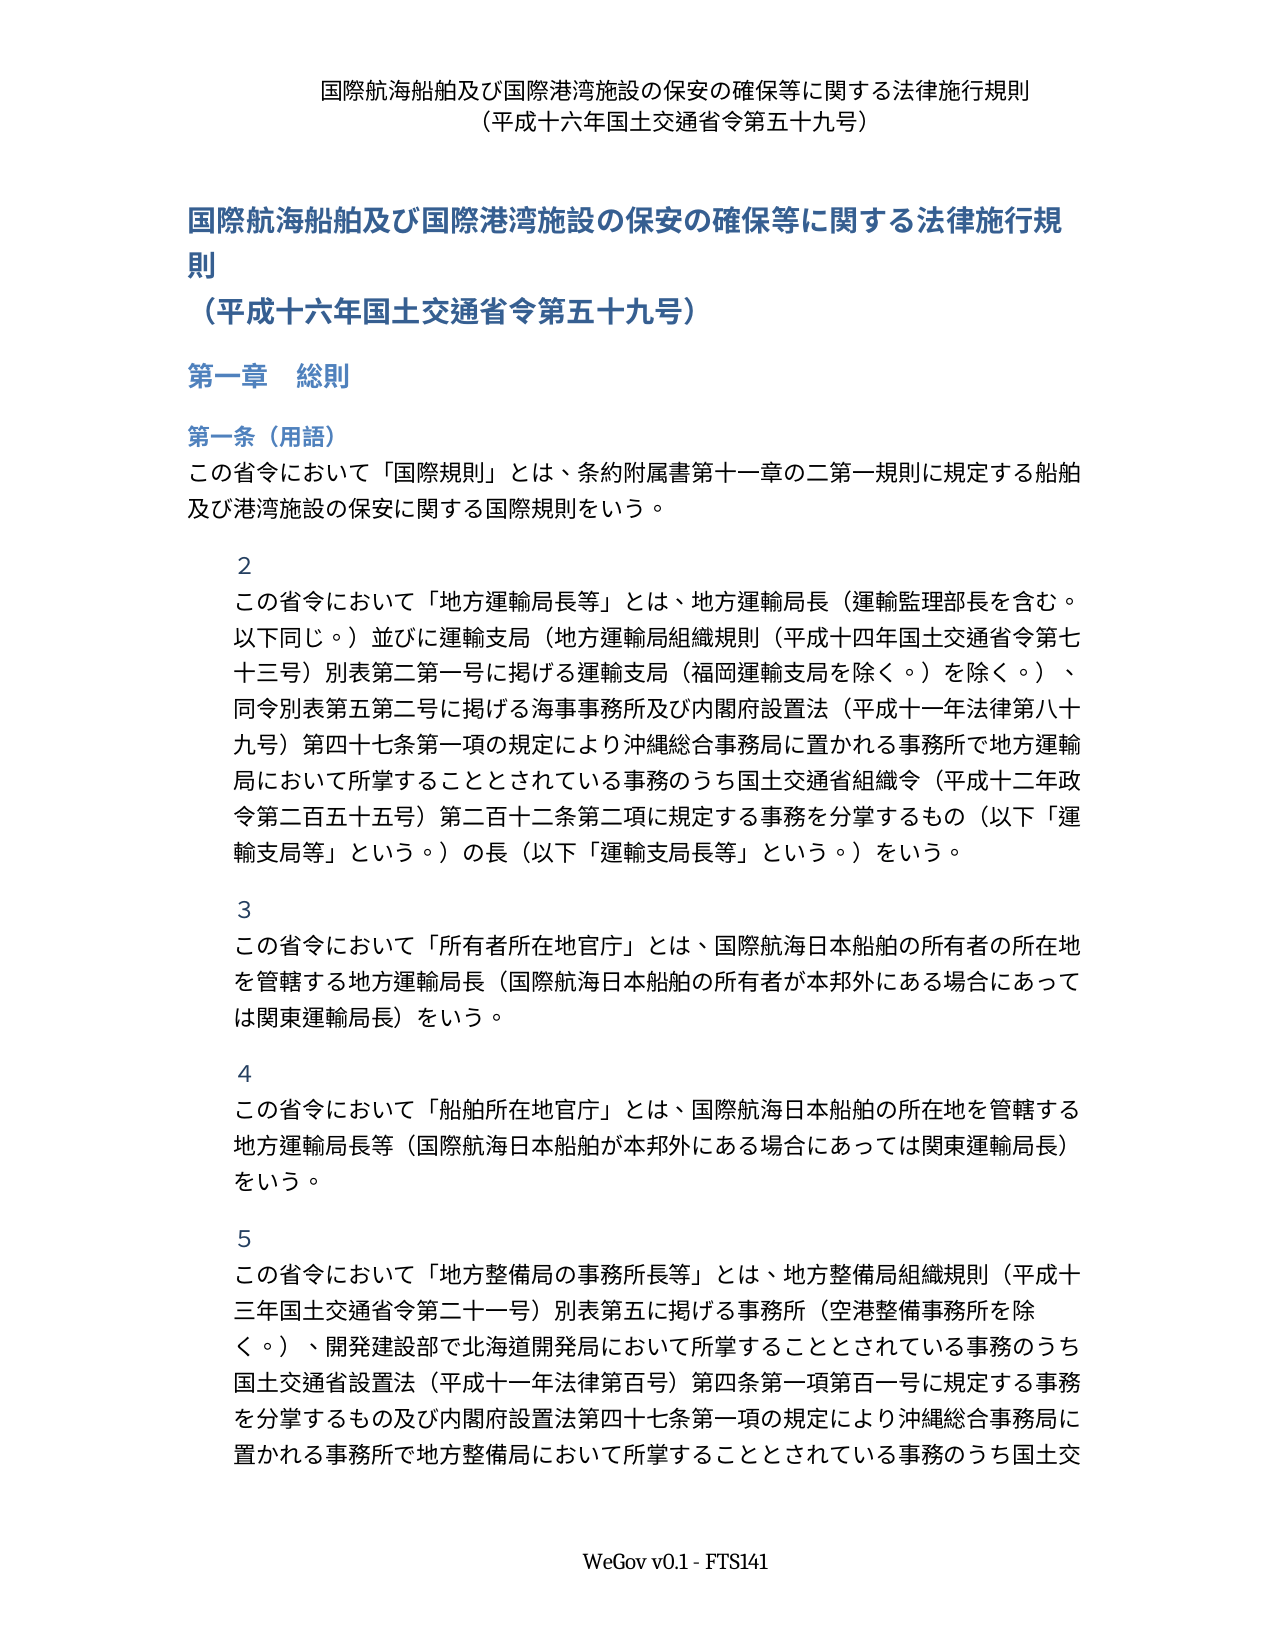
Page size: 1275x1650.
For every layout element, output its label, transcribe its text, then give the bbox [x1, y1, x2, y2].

subtitle ２ [233, 549, 1087, 581]
text この省令において「国際規則」とは、条約附属書第十一章の二第一規則に規定する船舶及び港湾施設の保安に関する国際規則をいう。 [187, 457, 1087, 524]
subtitle ５ [233, 1223, 1087, 1254]
subtitle 国際航海船舶及び国際港湾施設の保安の確保等に関する法律施行規則 （平成十六年国土交通省令第五十九号） [187, 200, 1087, 331]
subtitle ３ [233, 894, 1087, 925]
subtitle 第一条（用語） [187, 421, 1087, 452]
subtitle 第一章 総則 [187, 358, 1087, 394]
text この省令において「地方運輸局長等」とは、地方運輸局長（運輸監理部長を含む。以下同じ。）並びに運輸支局（地方運輸局組織規則（平成十四年国土交通省令第七十三号）別表第二第一号に掲げる運輸支局（福岡運輸支局を除く。）を除く。）、同令別表第五第二号に掲げる海事事務所及び内閣府設置法（平成十一年法律第八十九号）第四十七条第一項の規定により沖縄総合事務局に置かれる事務所で地方運輸局において所掌することとされている事務のうち国土交通省組織令（平成十二年政令第二百五十五号）第二百十二条第二項に規定する事務を分掌するもの（以下「運輸支局等」という。）の長（以下「運輸支局長等」という。）をいう。 [233, 586, 1087, 868]
text この省令において「所有者所在地官庁」とは、国際航海日本船舶の所有者の所在地を管轄する地方運輸局長（国際航海日本船舶の所有者が本邦外にある場合にあっては関東運輸局長）をいう。 [233, 930, 1087, 1033]
text この省令において「船舶所在地官庁」とは、国際航海日本船舶の所在地を管轄する地方運輸局長等（国際航海日本船舶が本邦外にある場合にあっては関東運輸局長）をいう。 [233, 1094, 1087, 1197]
subtitle ４ [233, 1058, 1087, 1090]
